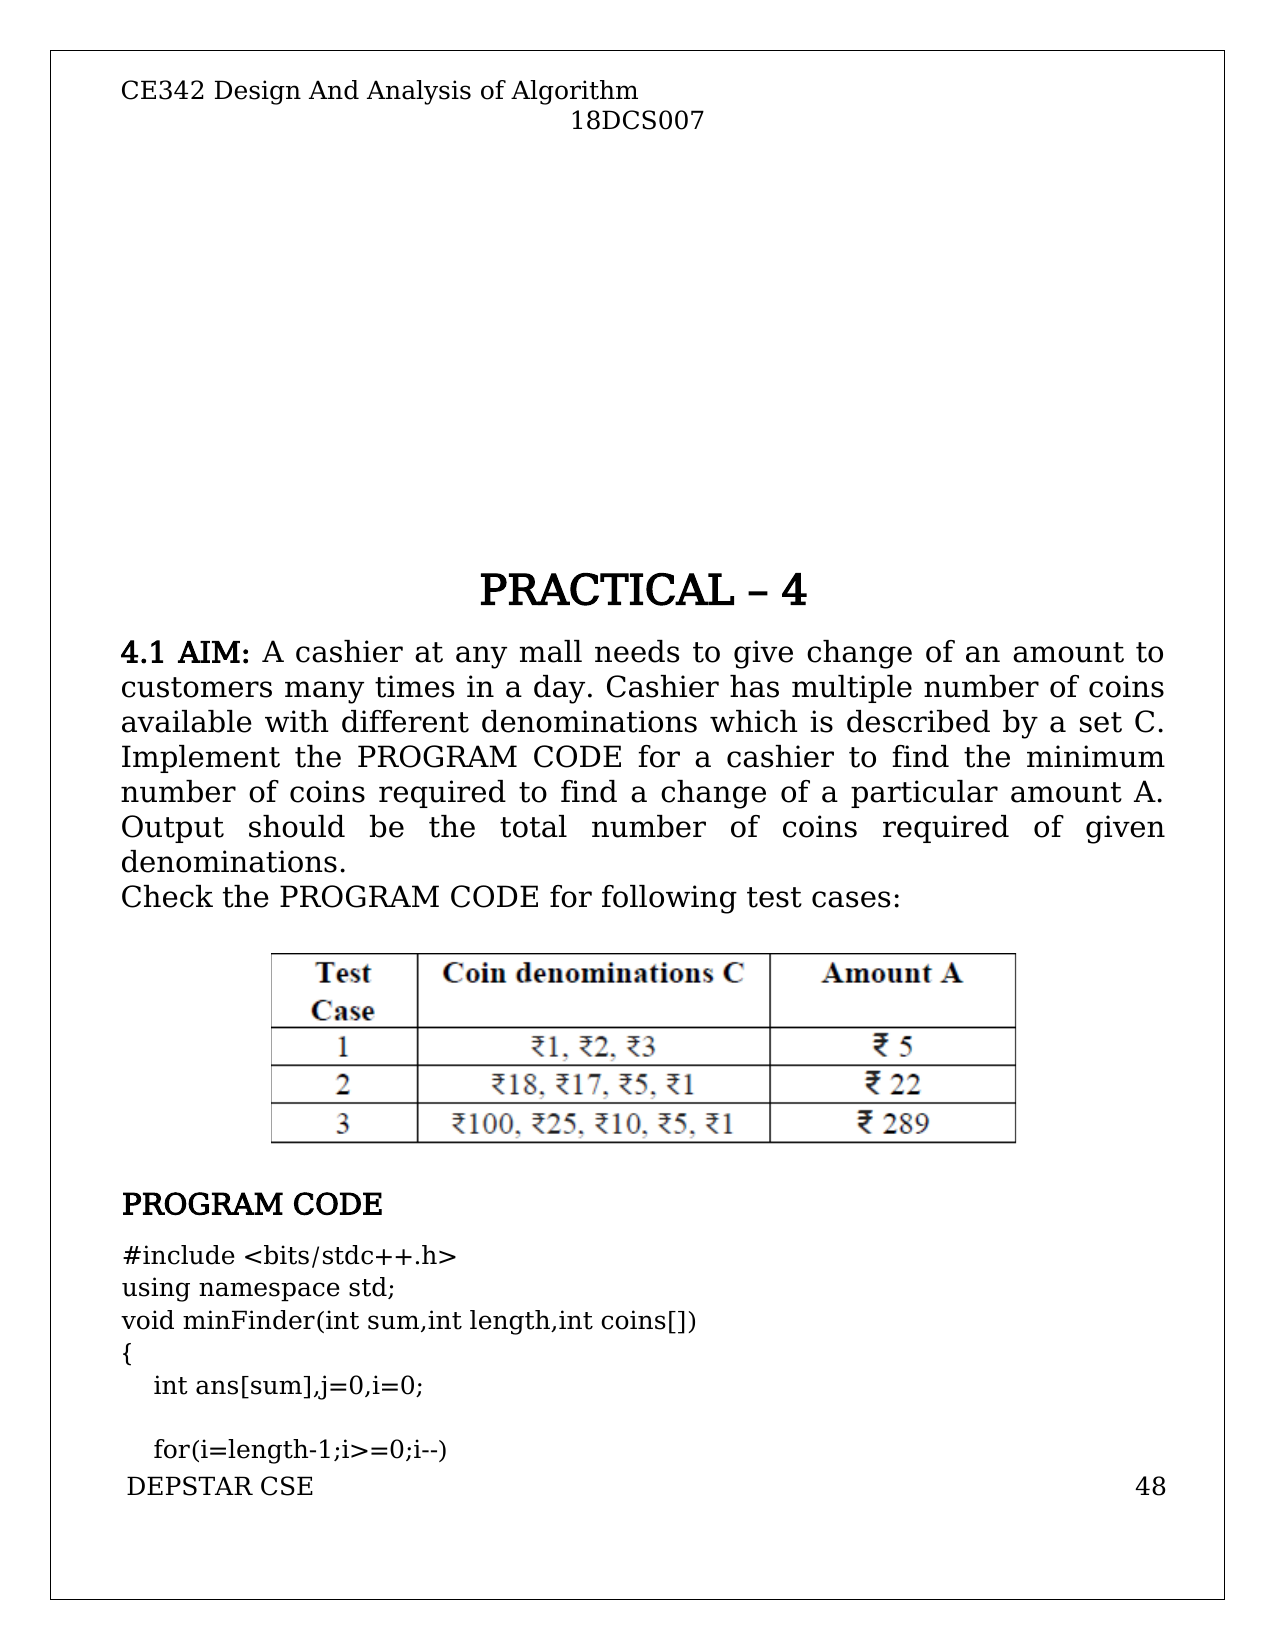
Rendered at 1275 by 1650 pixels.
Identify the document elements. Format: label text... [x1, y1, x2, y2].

text PROGRAM CODE [122, 1185, 1167, 1220]
text { [122, 1337, 1167, 1367]
text void minFinder(int sum,int length,int coins[]) [122, 1304, 1167, 1334]
text 4.1 AIM: A cashier at any mall needs to give change of an amount to customers many times in a day. Cashier has multiple number of coins available with different denominations which is described by a set C. Implement the PROGRAM CODE for a cashier to find the minimum number of coins required to find a change of a particular amount A. Output should be the total number of coins required of given denominations. [120, 633, 1167, 878]
text #include <bits/stdc++.h> [122, 1240, 1167, 1270]
text for(i=length-1;i>=0;i--) [122, 1434, 1167, 1464]
text using namespace std; [122, 1272, 1167, 1302]
text Check the PROGRAM CODE for following test cases: [120, 878, 1167, 913]
picture [271, 953, 1017, 1145]
text int ans[sum],j=0,i=0; [122, 1369, 1167, 1399]
text PRACTICAL – 4 [120, 563, 1167, 613]
